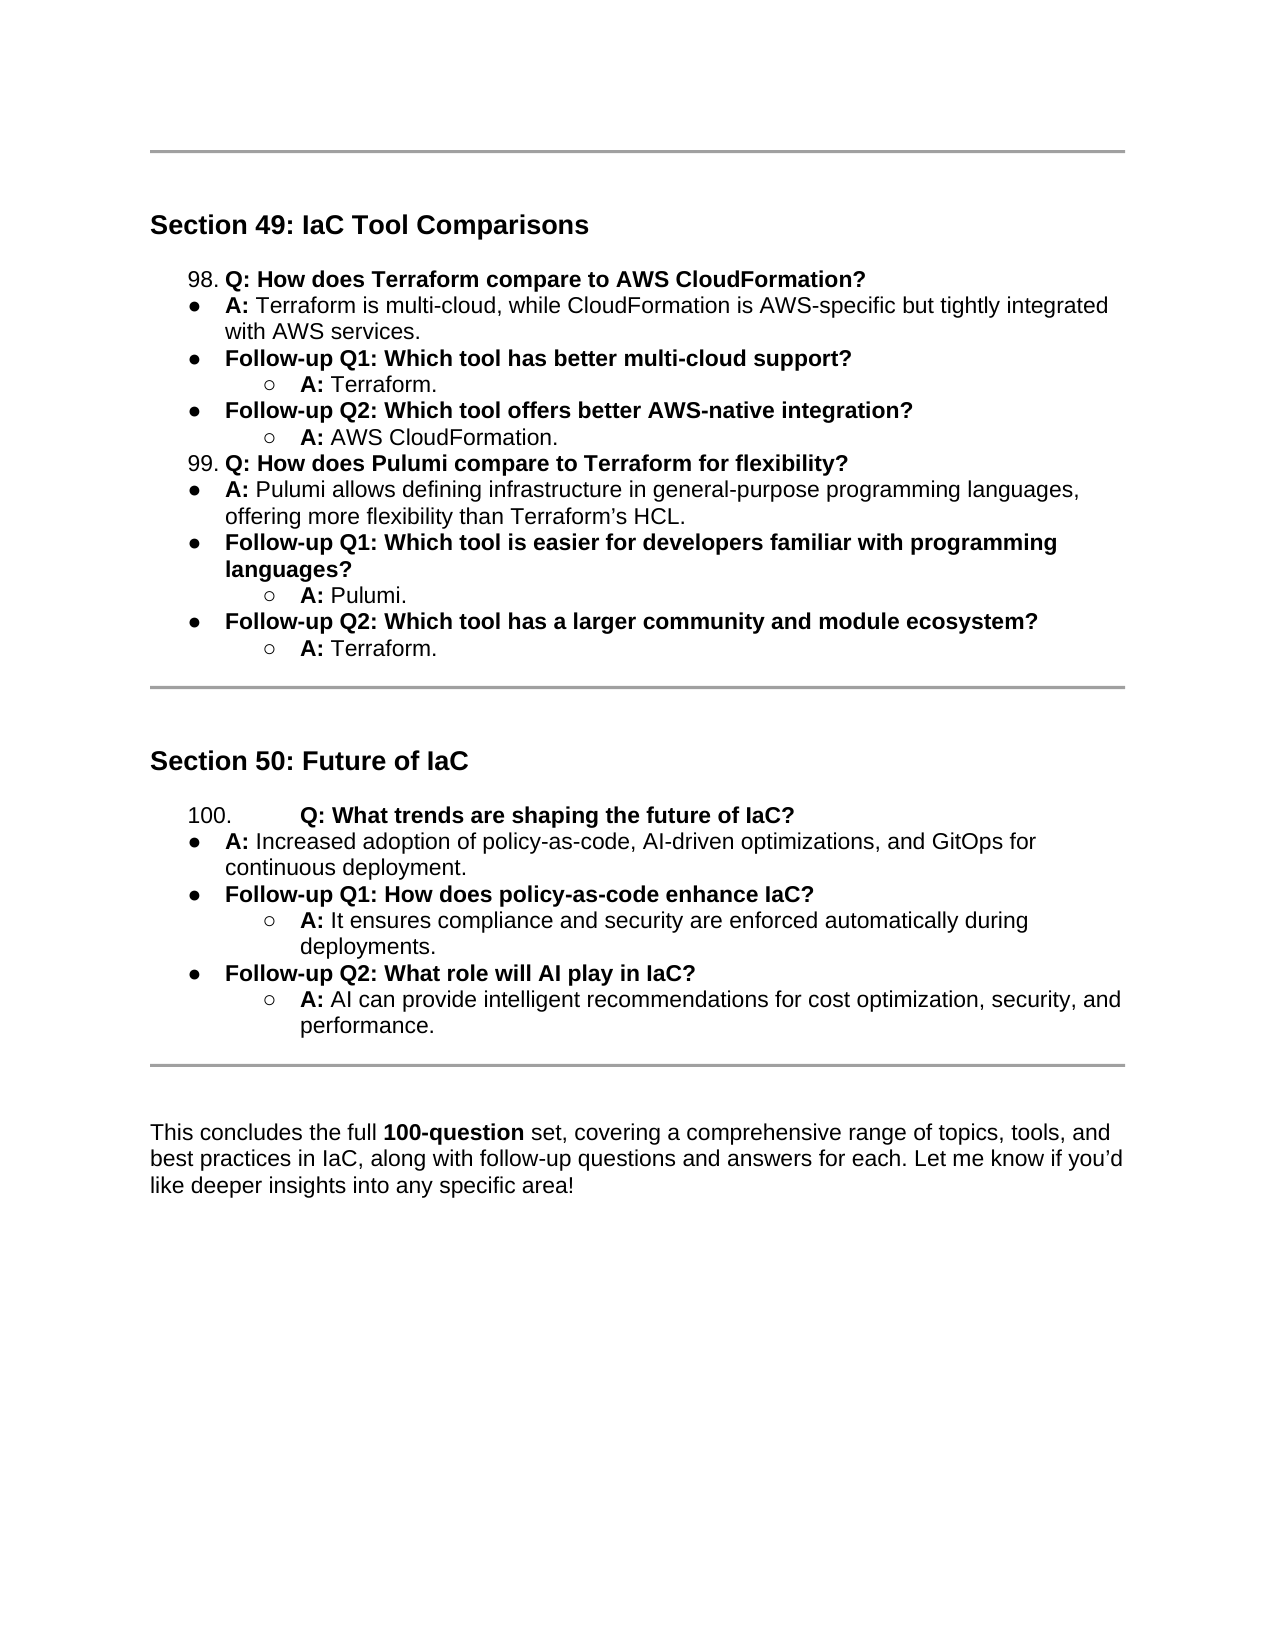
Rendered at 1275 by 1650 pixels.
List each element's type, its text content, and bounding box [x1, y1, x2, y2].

list Follow-up Q1: Which tool is easier for developers familiar with programming languages? [187, 529, 1125, 582]
subtitle Section 49: IaC Tool Comparisons [150, 209, 1125, 241]
list Follow-up Q2: What role will AI play in IaC? [187, 960, 1125, 986]
list Follow-up Q2: Which tool has a larger community and module ecosystem? [187, 608, 1125, 634]
list A: AI can provide intelligent recommendations for cost optimization, security, and performance. [262, 986, 1125, 1039]
list A: Increased adoption of policy-as-code, AI-driven optimizations, and GitOps for continuous deployment. [187, 828, 1125, 881]
list A: Terraform. [262, 371, 1125, 397]
list Q: What trends are shaping the future of IaC? [187, 802, 1125, 828]
list Follow-up Q1: How does policy-as-code enhance IaC? [187, 881, 1125, 907]
list A: Terraform. [262, 634, 1125, 661]
list A: Terraform is multi-cloud, while CloudFormation is AWS-specific but tightly integrated with AWS services. [187, 292, 1125, 345]
list Q: How does Pulumi compare to Terraform for flexibility? [187, 450, 1125, 476]
list A: It ensures compliance and security are enforced automatically during deployments. [262, 907, 1125, 960]
subtitle Section 50: Future of IaC [150, 745, 1125, 777]
list A: Pulumi. [262, 582, 1125, 608]
text This concludes the full 100-question set, covering a comprehensive range of topics, tools, and best practices in IaC, along with follow-up questions and answers for each. Let me know if you’d like deeper insights into any specific area! [150, 1119, 1125, 1198]
list A: Pulumi allows defining infrastructure in general-purpose programming languages, offering more flexibility than Terraform’s HCL. [187, 476, 1125, 529]
list A: AWS CloudFormation. [262, 424, 1125, 450]
list Q: How does Terraform compare to AWS CloudFormation? [187, 266, 1125, 292]
list Follow-up Q2: Which tool offers better AWS-native integration? [187, 397, 1125, 424]
list Follow-up Q1: Which tool has better multi-cloud support? [187, 345, 1125, 371]
